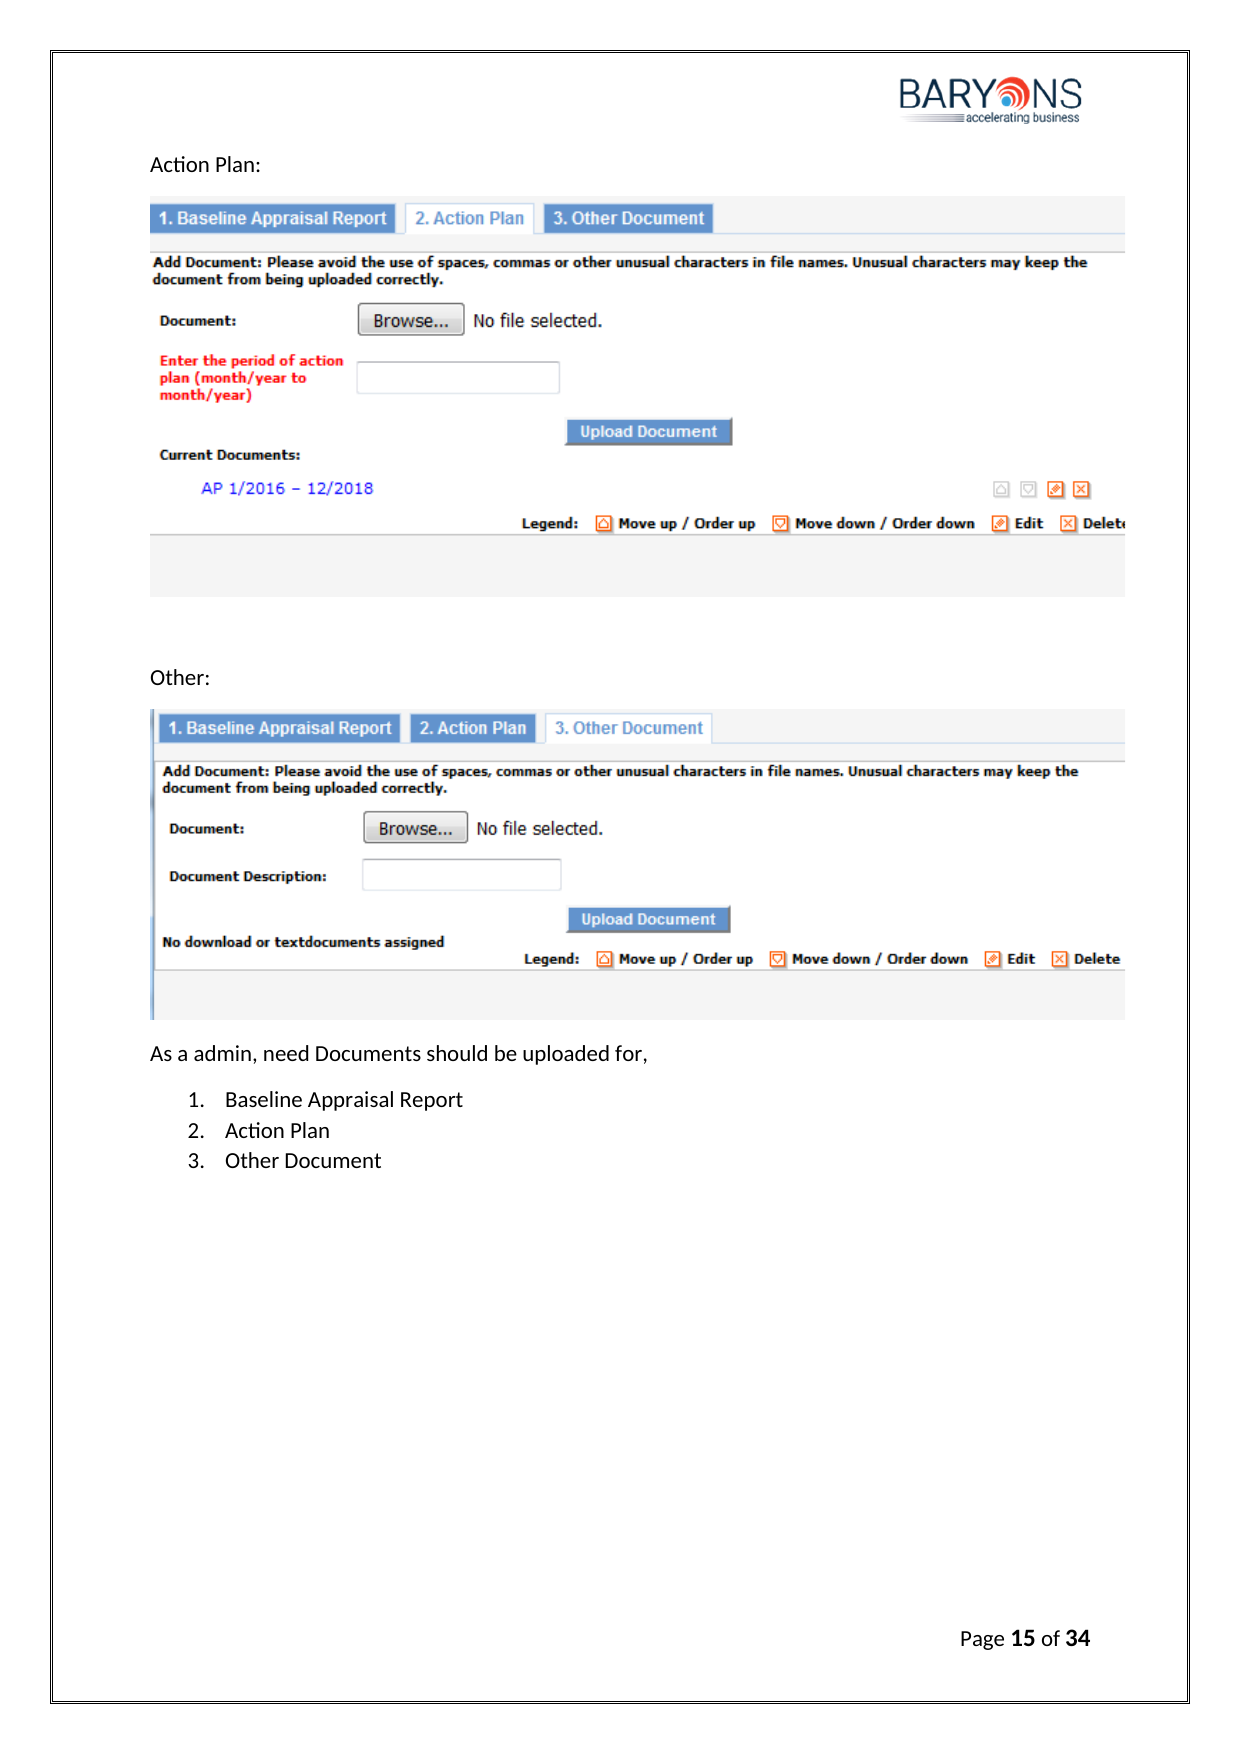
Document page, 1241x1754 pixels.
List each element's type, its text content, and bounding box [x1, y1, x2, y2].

list Baseline Appraisal Report [187, 1086, 1090, 1114]
text Other: [150, 663, 1090, 691]
picture [888, 73, 1091, 124]
text Action Plan: [150, 150, 1090, 178]
list Action Plan [187, 1116, 1090, 1144]
list Other Document [187, 1146, 1090, 1174]
text As a admin, need Documents should be uploaded for, [150, 1039, 1090, 1067]
picture [150, 196, 1125, 597]
picture [150, 709, 1125, 1020]
